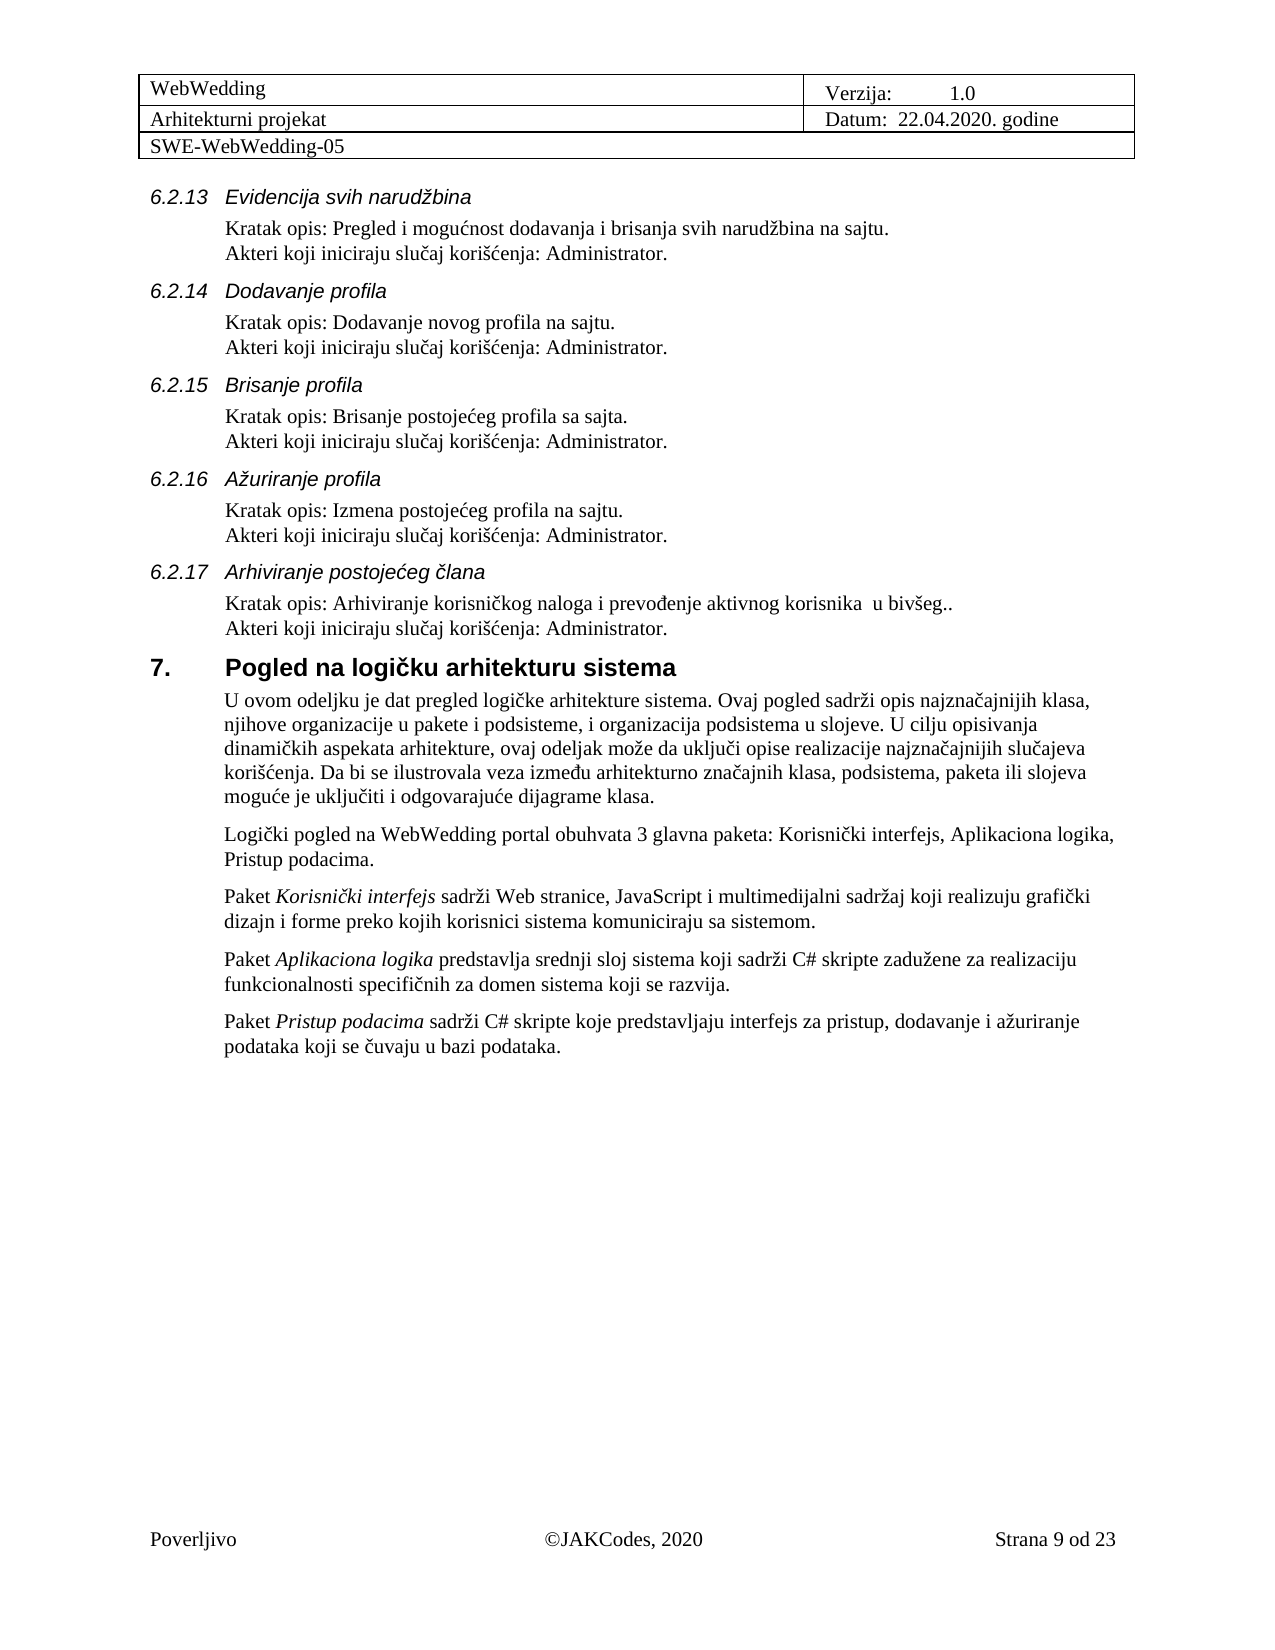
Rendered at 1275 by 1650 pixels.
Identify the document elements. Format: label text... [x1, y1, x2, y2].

text Paket Korisnički interfejs sadrži Web stranice, JavaScript i multimedijalni sadržaj koji realizuju grafički dizajn i forme preko kojih korisnici sistema komuniciraju sa sistemom. [224, 883, 1125, 933]
subtitle Evidencija svih narudžbina [150, 184, 1125, 209]
text Kratak opis: Izmena postojećeg profila na sajtu. [225, 497, 1125, 522]
text Kratak opis: Arhiviranje korisničkog naloga i prevođenje aktivnog korisnika u bivšeg.. [225, 590, 1125, 615]
text U ovom odeljku je dat pregled logičke arhitekture sistema. Ovaj pogled sadrži opis najznačajnijih klasa, njihove organizacije u pakete i podsisteme, i organizacija podsistema u slojeve. U cilju opisivanja dinamičkih aspekata arhitekture, ovaj odeljak može da uključi opise realizacije najznačajnijih slučajeva korišćenja. Da bi se ilustrovala veza između arhitekturno značajnih klasa, podsistema, paketa ili slojeva moguće je uključiti i odgovarajuće dijagrame klasa. [224, 688, 1125, 808]
text Kratak opis: Dodavanje novog profila na sajtu. [225, 309, 1125, 334]
text Kratak opis: Brisanje postojećeg profila sa sajta. [225, 403, 1125, 428]
text Kratak opis: Pregled i mogućnost dodavanja i brisanja svih narudžbina na sajtu. [225, 215, 1125, 240]
text Akteri koji iniciraju slučaj korišćenja: Administrator. [225, 334, 1125, 359]
text Akteri koji iniciraju slučaj korišćenja: Administrator. [225, 522, 1125, 547]
text Paket Aplikaciona logika predstavlja srednji sloj sistema koji sadrži C# skripte zadužene za realizaciju funkcionalnosti specifičnih za domen sistema koji se razvija. [224, 946, 1125, 996]
subtitle Brisanje profila [150, 372, 1125, 397]
text Akteri koji iniciraju slučaj korišćenja: Administrator. [225, 428, 1125, 453]
subtitle Dodavanje profila [150, 278, 1125, 303]
subtitle Pogled na logičku arhitekturu sistema [150, 653, 1125, 682]
subtitle Ažuriranje profila [150, 465, 1125, 490]
text Paket Pristup podacima sadrži C# skripte koje predstavljaju interfejs za pristup, dodavanje i ažuriranje podataka koji se čuvaju u bazi podataka. [224, 1008, 1125, 1058]
text Logički pogled na WebWedding portal obuhvata 3 glavna paketa: Korisnički interfejs, Aplikaciona logika, Pristup podacima. [224, 821, 1125, 871]
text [225, 240, 1125, 265]
subtitle Arhiviranje postojećeg člana [150, 559, 1125, 584]
text Akteri koji iniciraju slučaj korišćenja: Administrator. [225, 615, 1125, 640]
